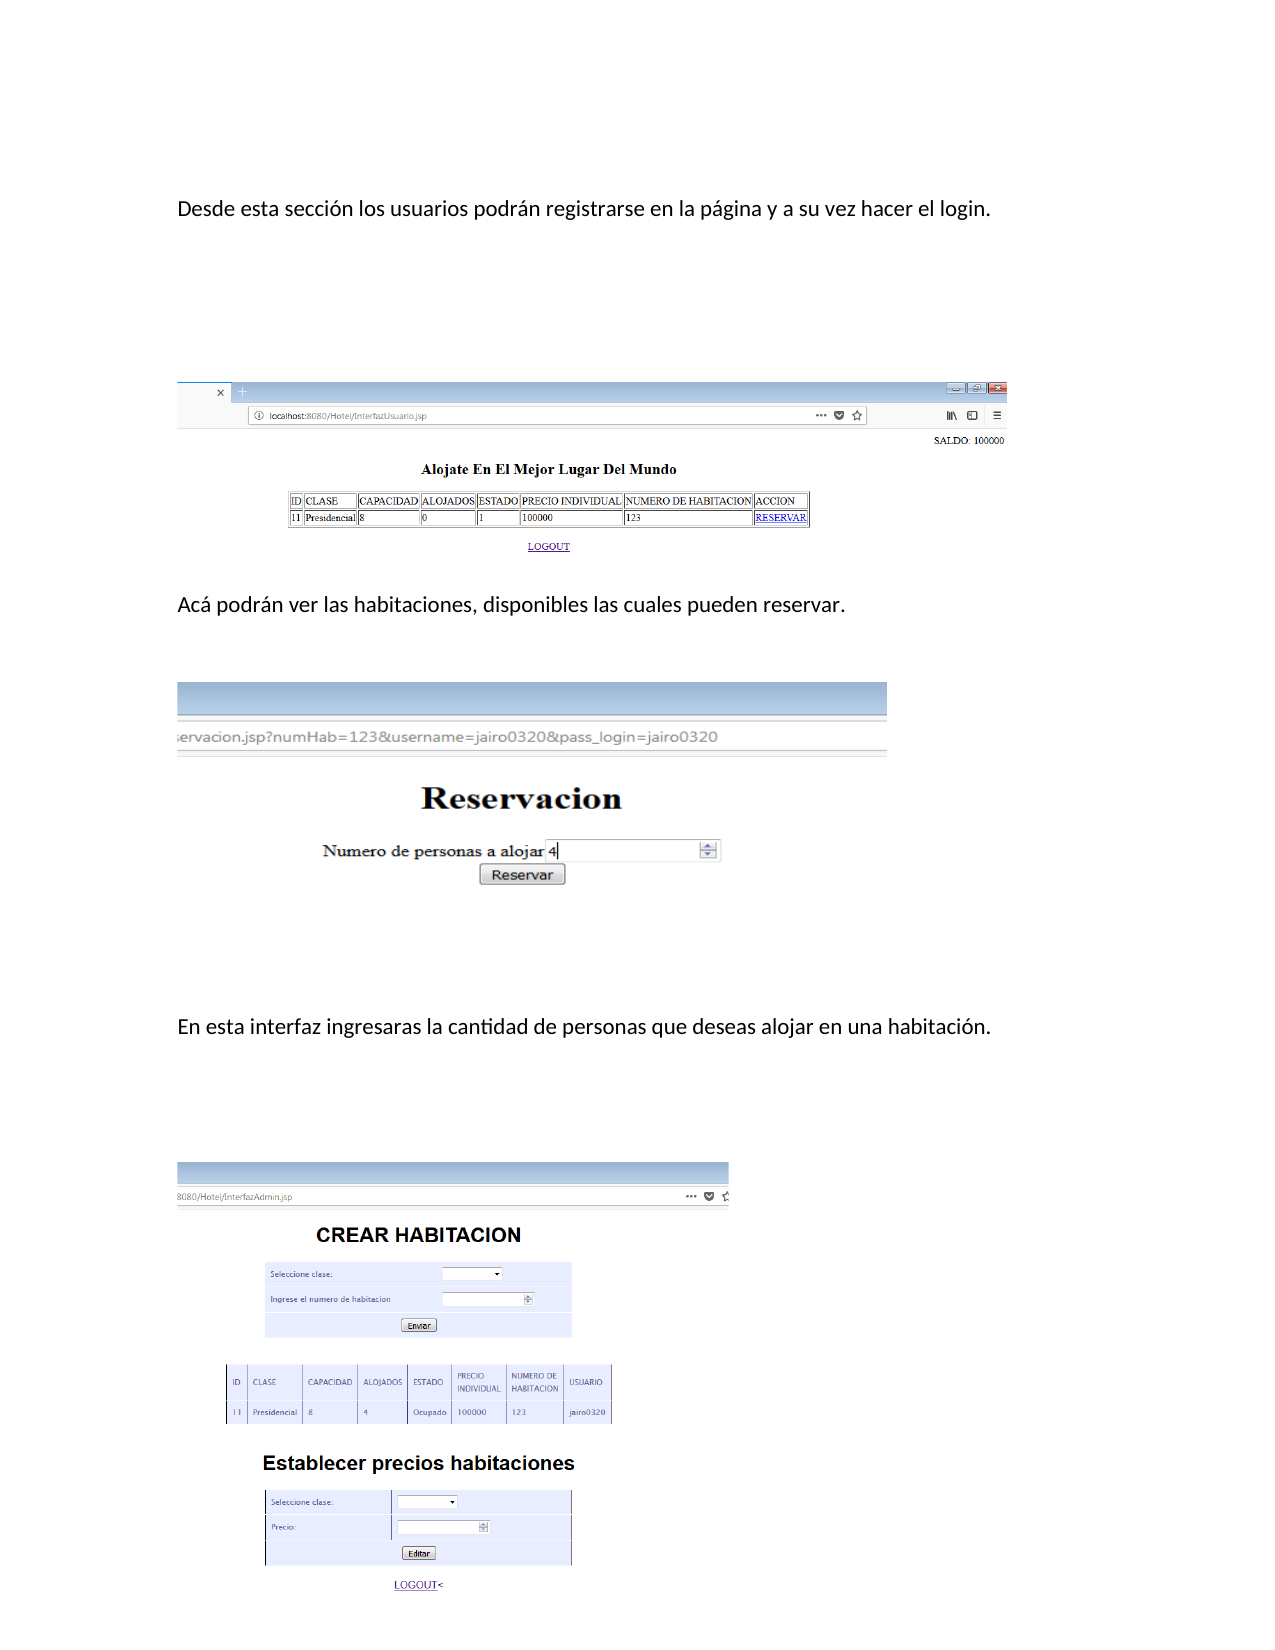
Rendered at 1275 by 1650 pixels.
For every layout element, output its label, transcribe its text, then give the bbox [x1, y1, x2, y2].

text En esta interfaz ingresaras la cantidad de personas que deseas alojar en una habitación. [177, 1012, 1098, 1040]
picture [177, 382, 1007, 572]
picture [177, 1162, 729, 1650]
text Acá podrán ver las habitaciones, disponibles las cuales pueden reservar. [177, 590, 1098, 618]
picture [177, 682, 887, 997]
text Desde esta sección los usuarios podrán registrarse en la página y a su vez hacer el login. [177, 194, 1098, 222]
